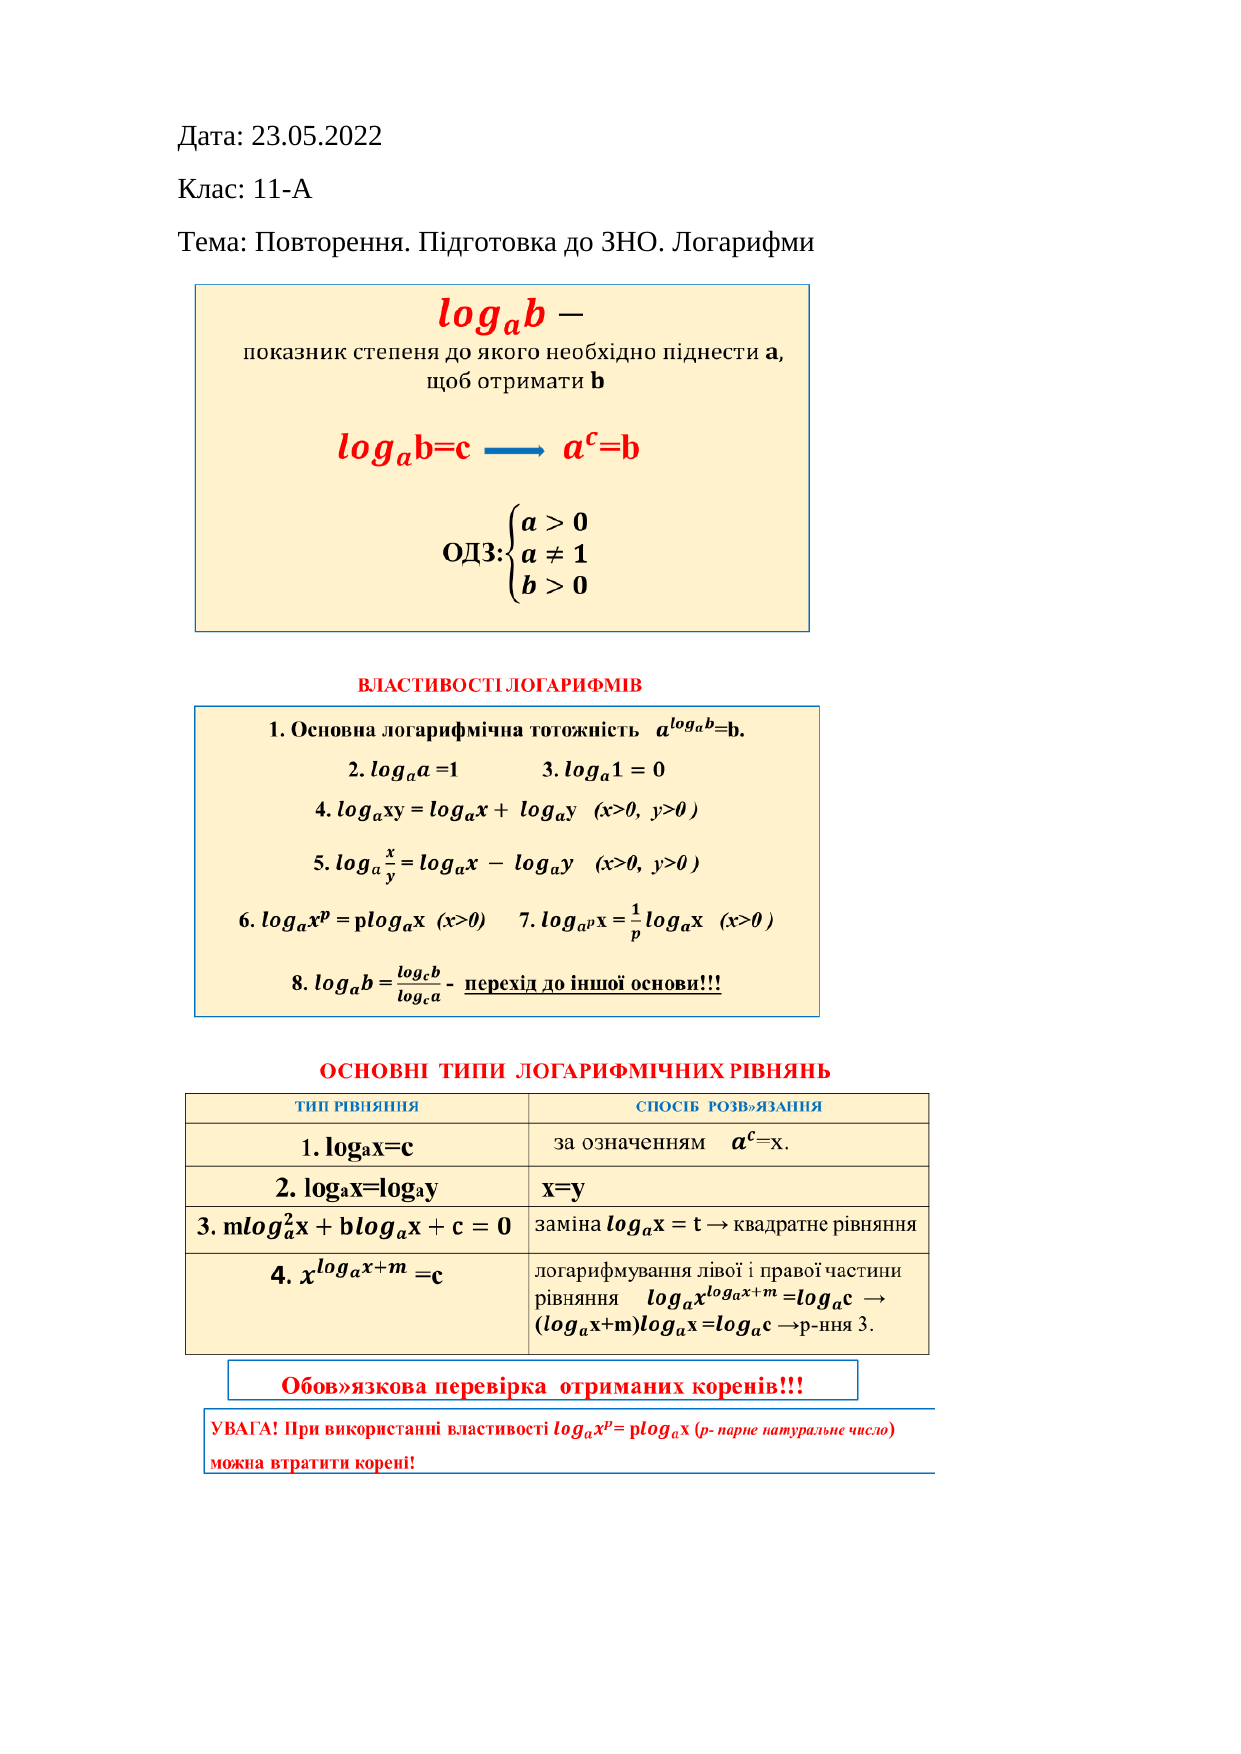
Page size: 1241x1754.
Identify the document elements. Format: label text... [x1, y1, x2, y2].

text Тема: Повторення. Підготовка до ЗНО. Логарифми [177, 224, 1152, 257]
text Дата: 23.05.2022 [177, 118, 1152, 152]
picture [177, 276, 825, 641]
picture [177, 1050, 935, 1477]
picture [177, 659, 839, 1032]
text Клас: 11-А [177, 171, 1152, 204]
